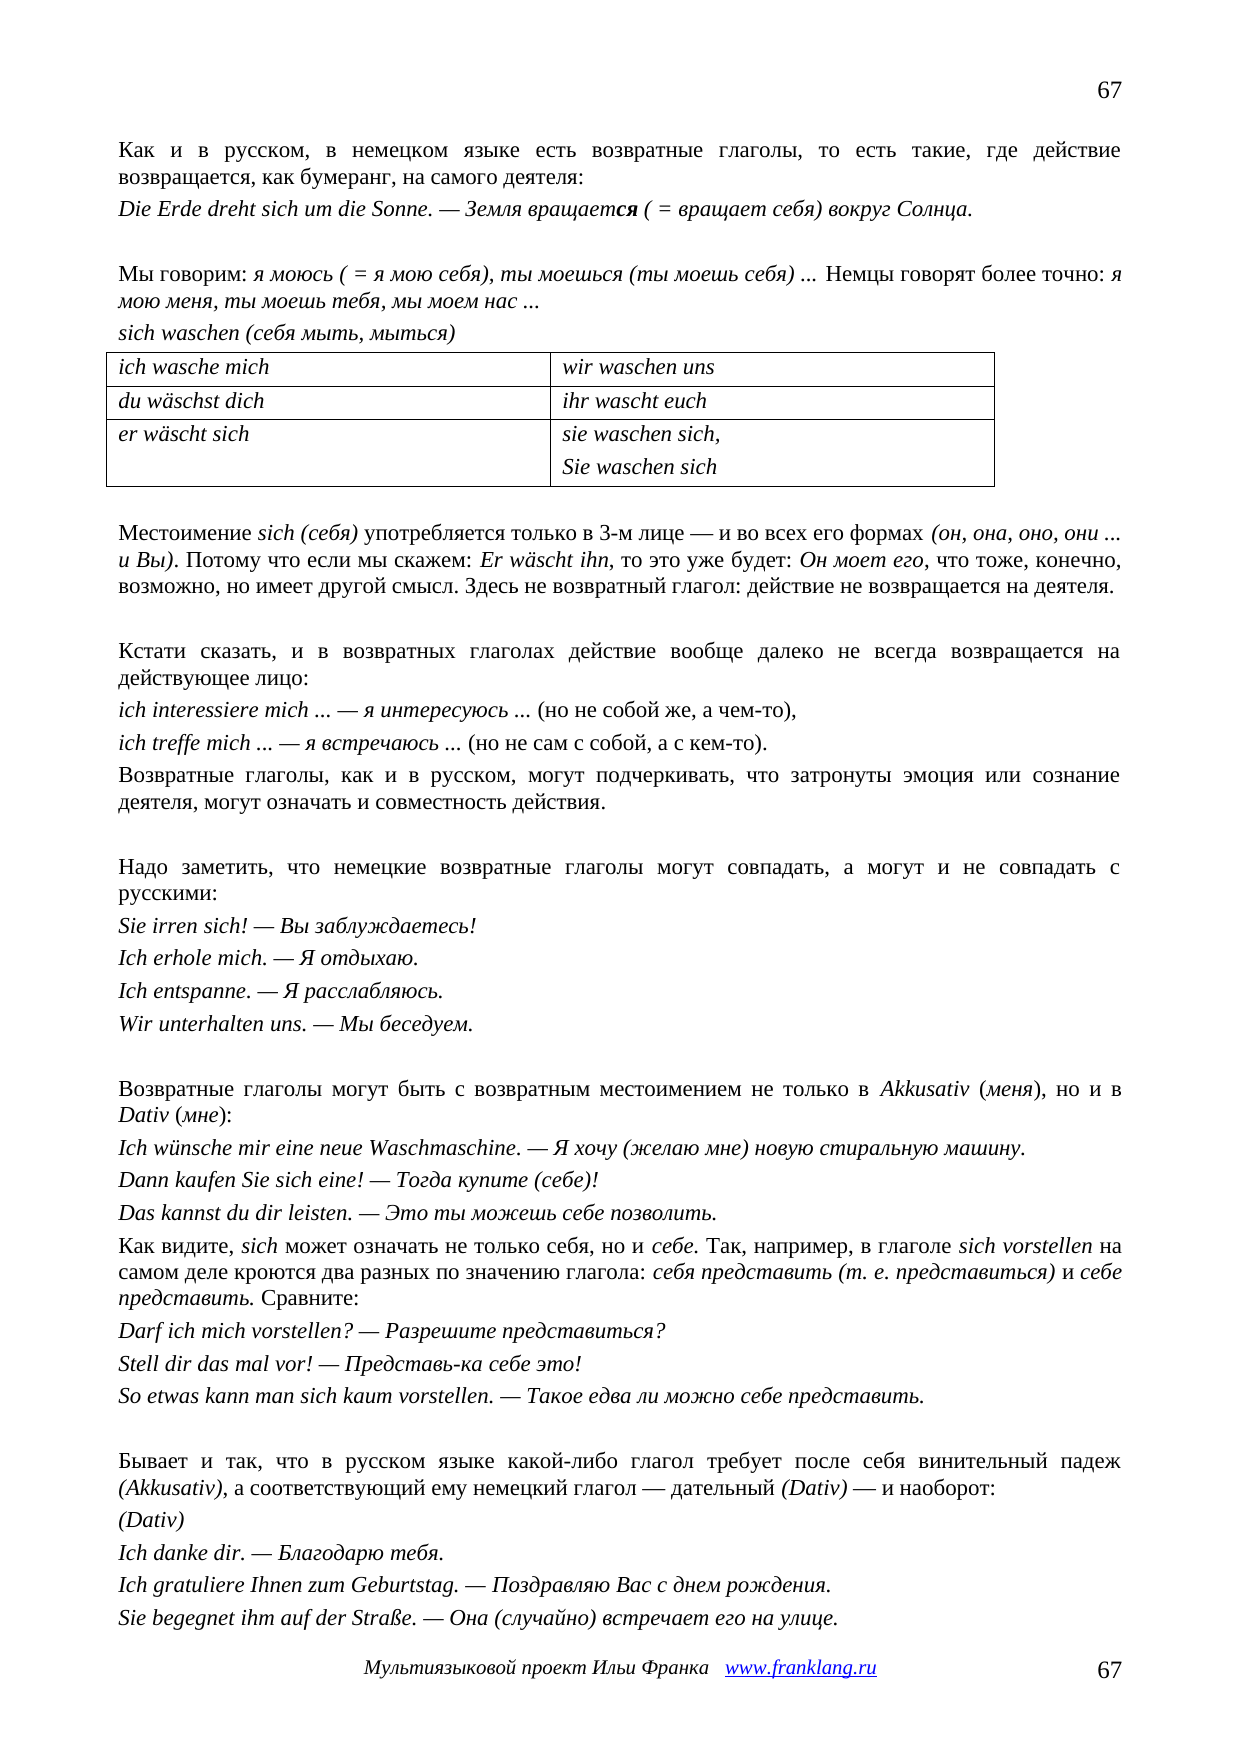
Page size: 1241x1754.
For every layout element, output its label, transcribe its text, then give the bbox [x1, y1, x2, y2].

text Darf ich mich vorstellen? — Разрешите представиться? [118, 1317, 1122, 1343]
text Ich wnsche mir eine neue Waschmaschine. — Я хочу (желаю мне) новую стиральную машину. [118, 1134, 1122, 1160]
text Die Erde dreht sich um die Sonne. — Земля вращается ( = вращает себя) вокруг Солнца. [118, 195, 1122, 222]
text Sie irren sich! — Вы заблуждаетесь! [118, 912, 1122, 938]
text Как и в русском, в немецком языке есть возвратные глаголы, то есть такие, где действие возвращается, как бумеранг, на самого деятеля: [118, 136, 1122, 189]
text Ich erhole mich. — Я отдыхаю. [118, 944, 1122, 971]
text ich interessiere mich ... — я интересуюсь ... (но не собой же, а чем-то), [118, 696, 1122, 722]
text Stell dir das mal vor! — Представь-ка себе это! [118, 1349, 1122, 1376]
text Sie begegnet ihm auf der Straße. — Она (случайно) встречает его на улице. [118, 1604, 1122, 1631]
text Как видите, sich может означать не только себя, но и себе. Так, например, в глаголе sich vorstellen на самом деле кроются два разных по значению глагола: себя представить (т. е. представиться) и себе представить. Сравните: [118, 1232, 1122, 1311]
text Ich entspanne. — Я расслабляюсь. [118, 977, 1122, 1003]
text Возвратные глаголы, как и в русском, могут подчеркивать, что затронуты эмоция или сознание деятеля, могут означать и совместность действия. [118, 761, 1122, 814]
text Возвратные глаголы могут быть с возвратным местоимением не только в Akkusativ (меня), но и в Dativ (мне): [118, 1075, 1122, 1128]
text Ich gratuliere Ihnen zum Geburtstag. — Поздравляю Вас с днем рождения. [118, 1572, 1122, 1598]
text So etwas kann man sich kaum vorstellen. — Такое едва ли можно себе представить. [118, 1382, 1122, 1408]
text Dann kaufen Sie sich eine! — Тогда купите (себе)! [118, 1166, 1122, 1193]
text Мы говорим: я моюсь ( = я мою себя), ты моешься (ты моешь себя) ... Немцы говорят более точно: я мою меня, ты моешь тебя, мы моем нас ... [118, 261, 1122, 313]
text Das kannst du dir leisten. — Это ты можешь себе позволить. [118, 1199, 1122, 1225]
text Wir unterhalten uns. — Мы беседуем. [118, 1010, 1122, 1036]
text (Dativ) [118, 1506, 1122, 1533]
text Ich danke dir. — Благодарю тебя. [118, 1539, 1122, 1565]
text ich treffe mich ... — я встречаюсь ... (но не сам с собой, а с кем-то). [118, 729, 1122, 755]
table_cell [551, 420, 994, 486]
text sich waschen (себя мыть, мыться) [118, 319, 1122, 346]
text Кстати сказать, и в возвратных глаголах действие вообще далеко не всегда возвращается на действующее лицо: [118, 637, 1122, 690]
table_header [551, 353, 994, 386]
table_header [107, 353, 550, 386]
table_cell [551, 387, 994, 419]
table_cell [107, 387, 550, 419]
text Местоимение sich (себя) употребляется только в 3-м лице — и во всех его формах (он, она, оно, они ... и Вы). Потому что если мы скажем: Er wscht ihn, то это уже будет: Он моет его, что тоже, конечно, возможно, но имеет другой смысл. Здесь не возвратный глагол: действие не возвращается на деятеля. [118, 519, 1122, 598]
text Надо заметить, что немецкие возвратные глаголы могут совпадать, а могут и не совпадать с русскими: [118, 853, 1122, 906]
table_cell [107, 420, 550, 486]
text Бывает и так, что в русском языке какой-либо глагол требует после себя винительный падеж (Akkusativ), а соответствующий ему немецкий глагол — дательный (Dativ) — и наоборот: [118, 1447, 1122, 1500]
